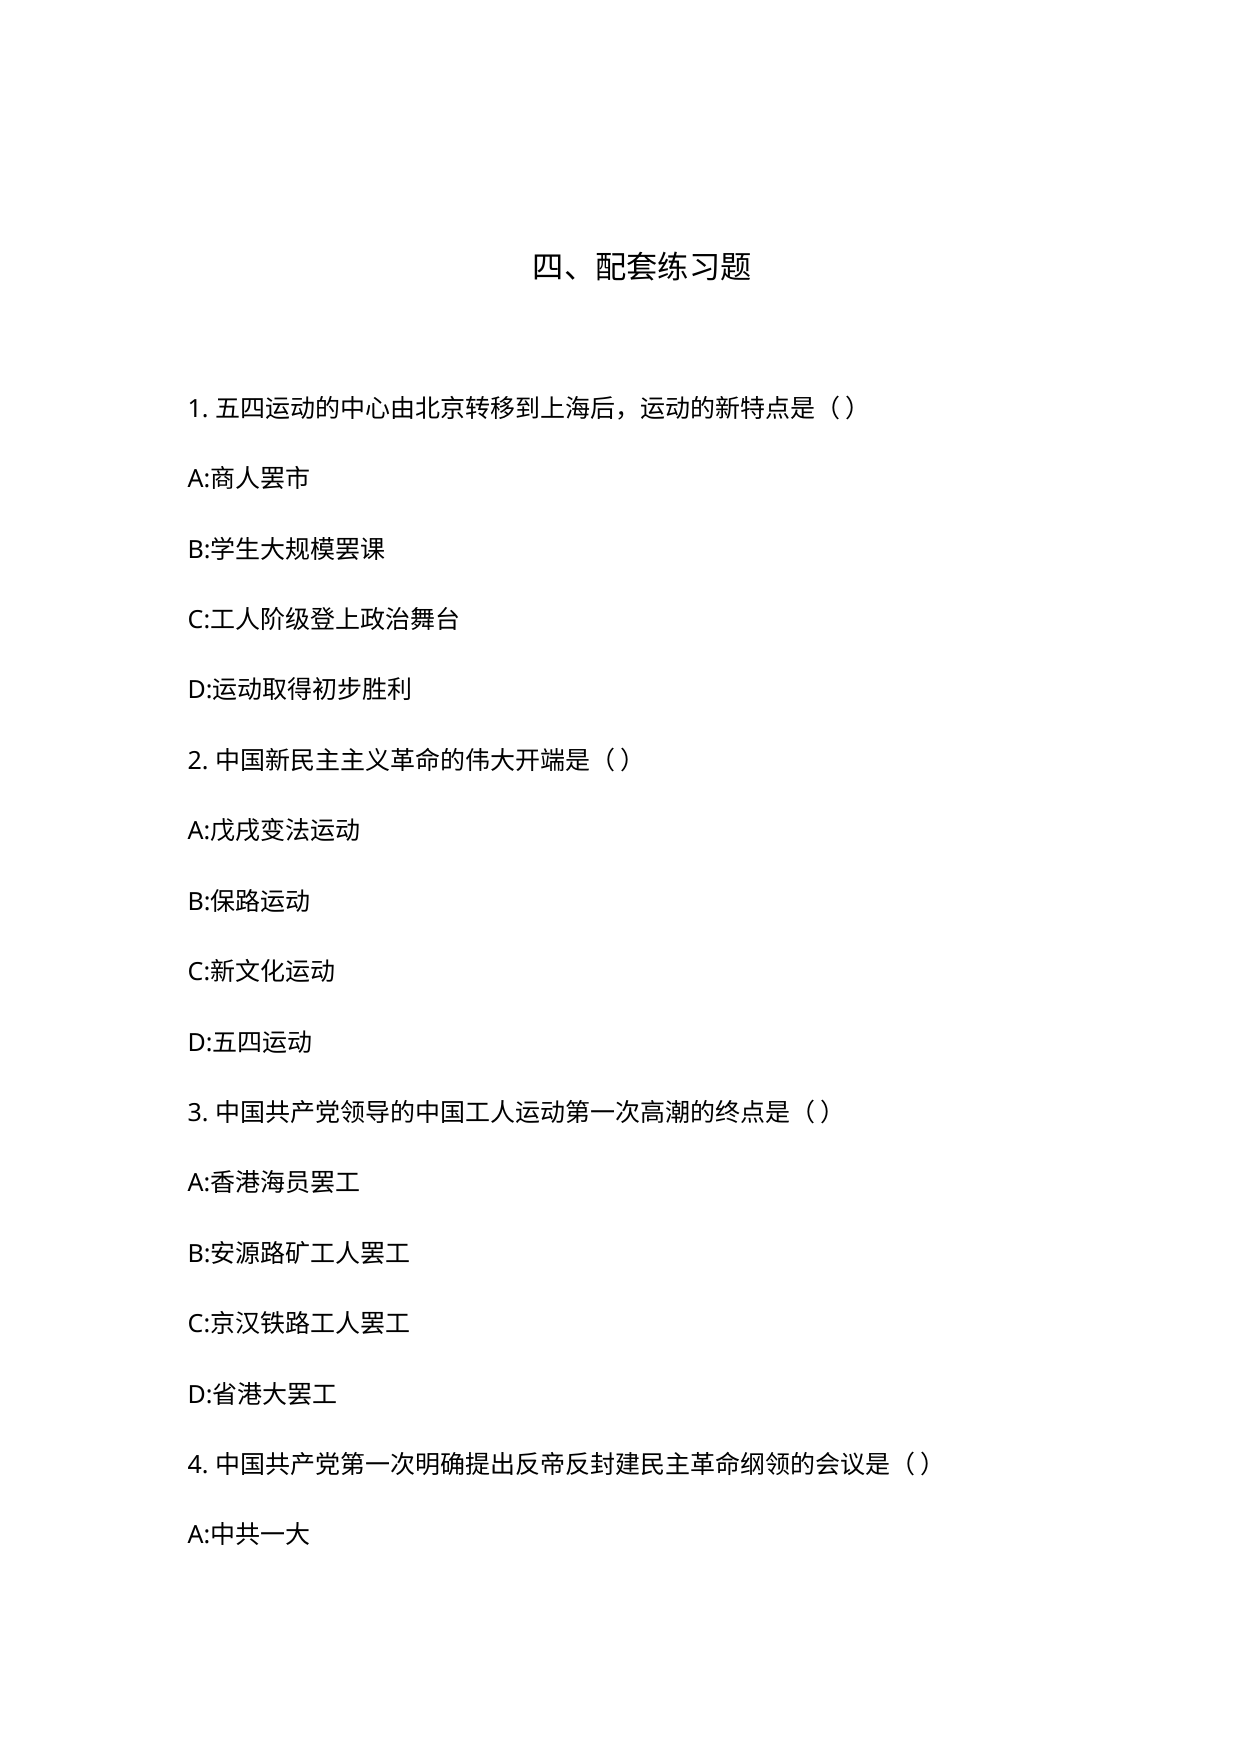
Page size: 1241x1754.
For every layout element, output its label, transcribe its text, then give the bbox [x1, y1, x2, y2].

text C:工人阶级登上政治舞台 [187, 585, 1053, 650]
text A:商人罢市 [187, 444, 1053, 509]
text 2. 中国新民主主义革命的伟大开端是（ ） [187, 726, 1053, 791]
text A:香港海员罢工 [187, 1148, 1053, 1213]
text A:戊戌变法运动 [187, 796, 1053, 861]
text B:学生大规模罢课 [187, 515, 1053, 580]
text C:京汉铁路工人罢工 [187, 1289, 1053, 1354]
text D:省港大罢工 [187, 1360, 1053, 1425]
text 3. 中国共产党领导的中国工人运动第一次高潮的终点是（ ） [187, 1078, 1053, 1143]
text D:五四运动 [187, 1008, 1053, 1073]
text B:保路运动 [187, 867, 1053, 932]
text B:安源路矿工人罢工 [187, 1219, 1053, 1284]
text D:运动取得初步胜利 [187, 656, 1053, 721]
list 四、配套练习题 [231, 232, 1053, 297]
text A:中共一大 [187, 1501, 1053, 1566]
text 4. 中国共产党第一次明确提出反帝反封建民主革命纲领的会议是（ ） [187, 1430, 1053, 1495]
text C:新文化运动 [187, 937, 1053, 1002]
text 1. 五四运动的中心由北京转移到上海后，运动的新特点是（ ） [187, 374, 1053, 439]
